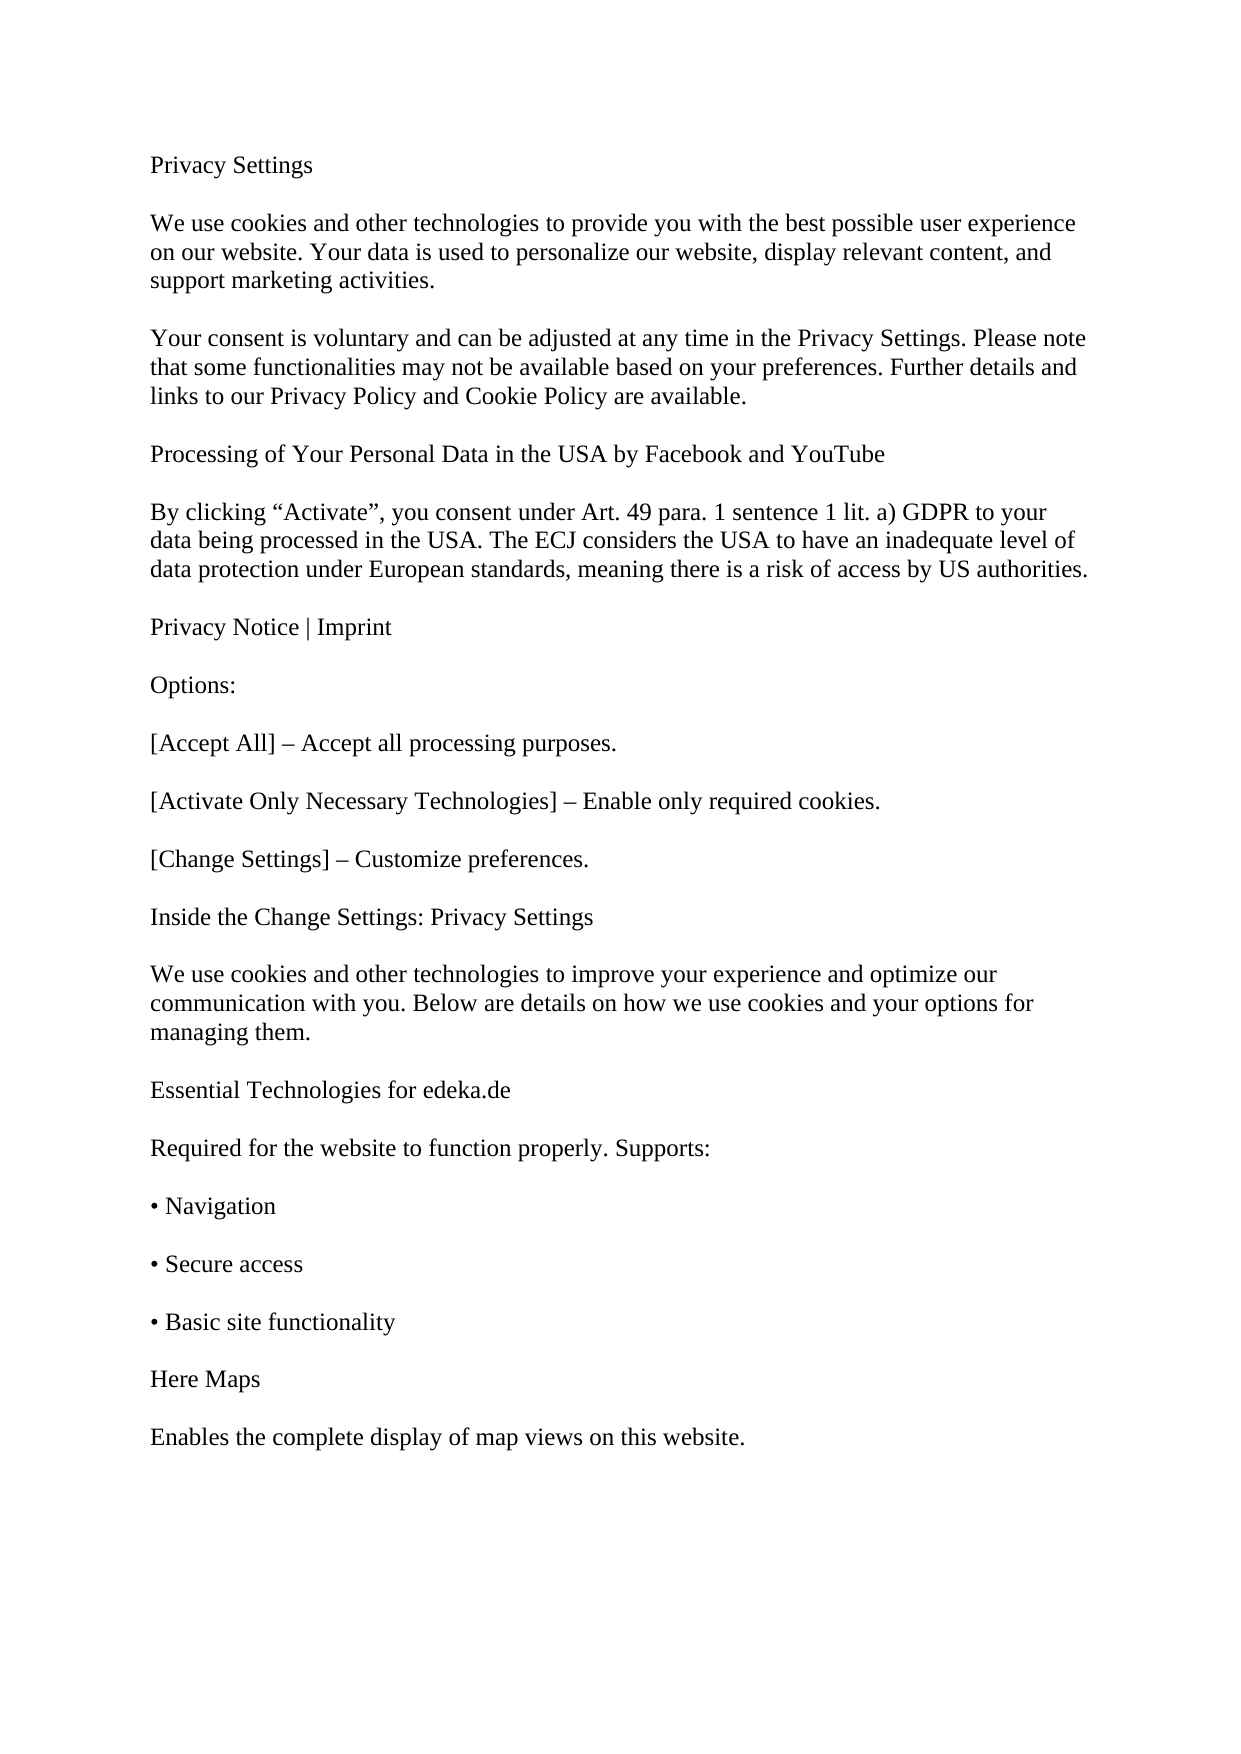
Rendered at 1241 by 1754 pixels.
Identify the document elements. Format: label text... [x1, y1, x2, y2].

text Privacy Notice | Imprint [150, 612, 1090, 641]
text Essential Technologies for edeka.de [150, 1075, 1090, 1104]
text Here Maps [150, 1364, 1090, 1393]
text Options: [150, 670, 1090, 699]
text [Accept All] – Accept all processing purposes. [150, 728, 1090, 757]
text We use cookies and other technologies to provide you with the best possible user experience on our website. Your data is used to personalize our website, display relevant content, and support marketing activities. [150, 208, 1090, 294]
text Privacy Settings [150, 150, 1090, 179]
text Your consent is voluntary and can be adjusted at any time in the Privacy Settings. Please note that some functionalities may not be available based on your preferences. Further details and links to our Privacy Policy and Cookie Policy are available. [150, 323, 1090, 409]
text • Navigation [150, 1191, 1090, 1219]
text • Basic site functionality [150, 1307, 1090, 1335]
text We use cookies and other technologies to improve your experience and optimize our communication with you. Below are details on how we use cookies and your options for managing them. [150, 959, 1090, 1046]
text Processing of Your Personal Data in the USA by Facebook and YouTube [150, 439, 1090, 467]
text [Activate Only Necessary Technologies] – Enable only required cookies. [150, 786, 1090, 814]
text • Secure access [150, 1249, 1090, 1277]
text By clicking “Activate”, you consent under Art. 49 para. 1 sentence 1 lit. a) GDPR to your data being processed in the USA. The ECJ considers the USA to have an inadequate level of data protection under European standards, meaning there is a risk of access by US authorities. [150, 497, 1090, 583]
text Enables the complete display of map views on this website. [150, 1422, 1090, 1451]
text Required for the website to function properly. Supports: [150, 1133, 1090, 1162]
text [Change Settings] – Customize preferences. [150, 844, 1090, 872]
text Inside the Change Settings: Privacy Settings [150, 902, 1090, 930]
